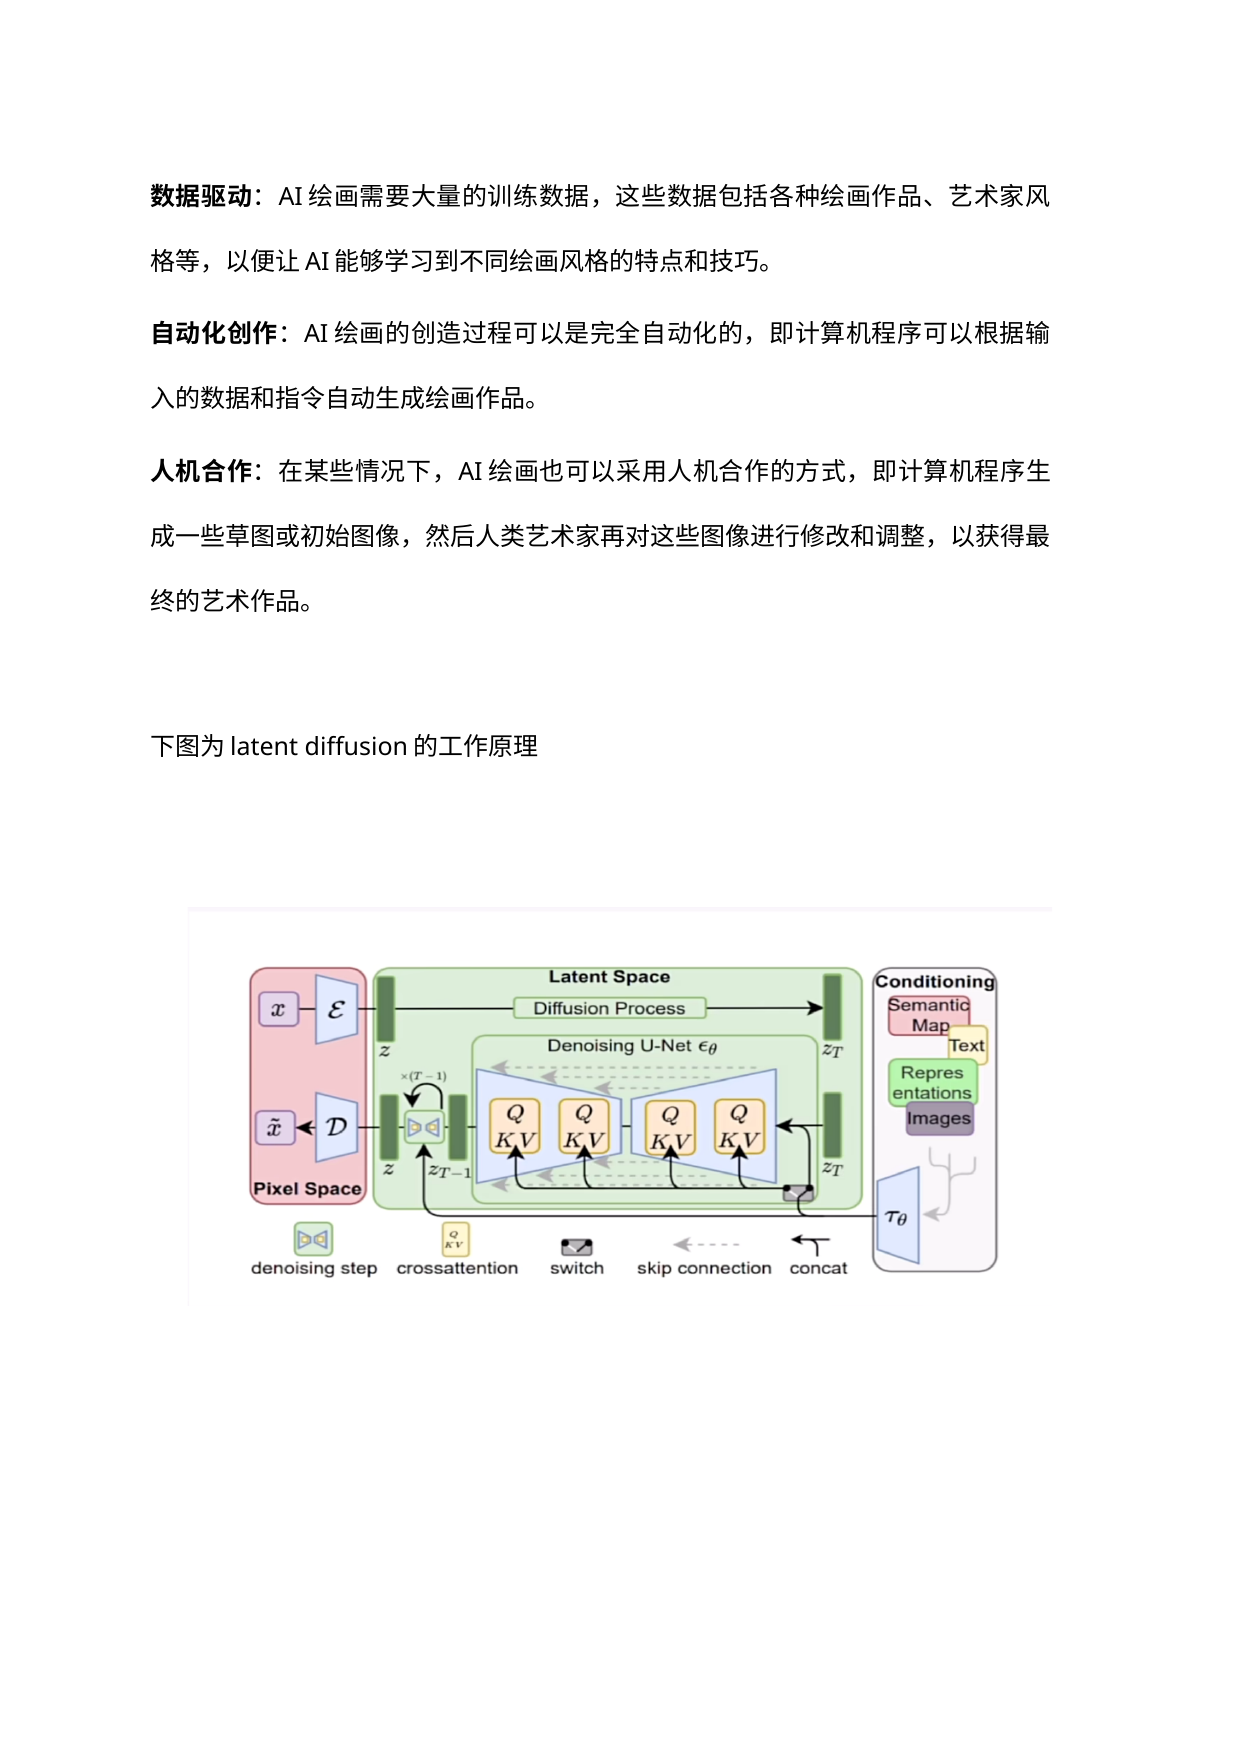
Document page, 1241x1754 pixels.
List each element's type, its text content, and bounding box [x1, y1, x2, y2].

list 数据驱动：AI绘画需要大量的训练数据，这些数据包括各种绘画作品、艺术家风格等，以便让AI能够学习到不同绘画风格的特点和技巧。 [150, 162, 1053, 292]
list 人机合作：在某些情况下，AI绘画也可以采用人机合作的方式，即计算机程序生成一些草图或初始图像，然后人类艺术家再对这些图像进行修改和调整，以获得最终的艺术作品。 [150, 437, 1053, 632]
picture [187, 907, 1053, 1306]
list 自动化创作：AI绘画的创造过程可以是完全自动化的，即计算机程序可以根据输入的数据和指令自动生成绘画作品。 [150, 299, 1053, 429]
list 下图为latent diffusion的工作原理 [150, 712, 1053, 777]
